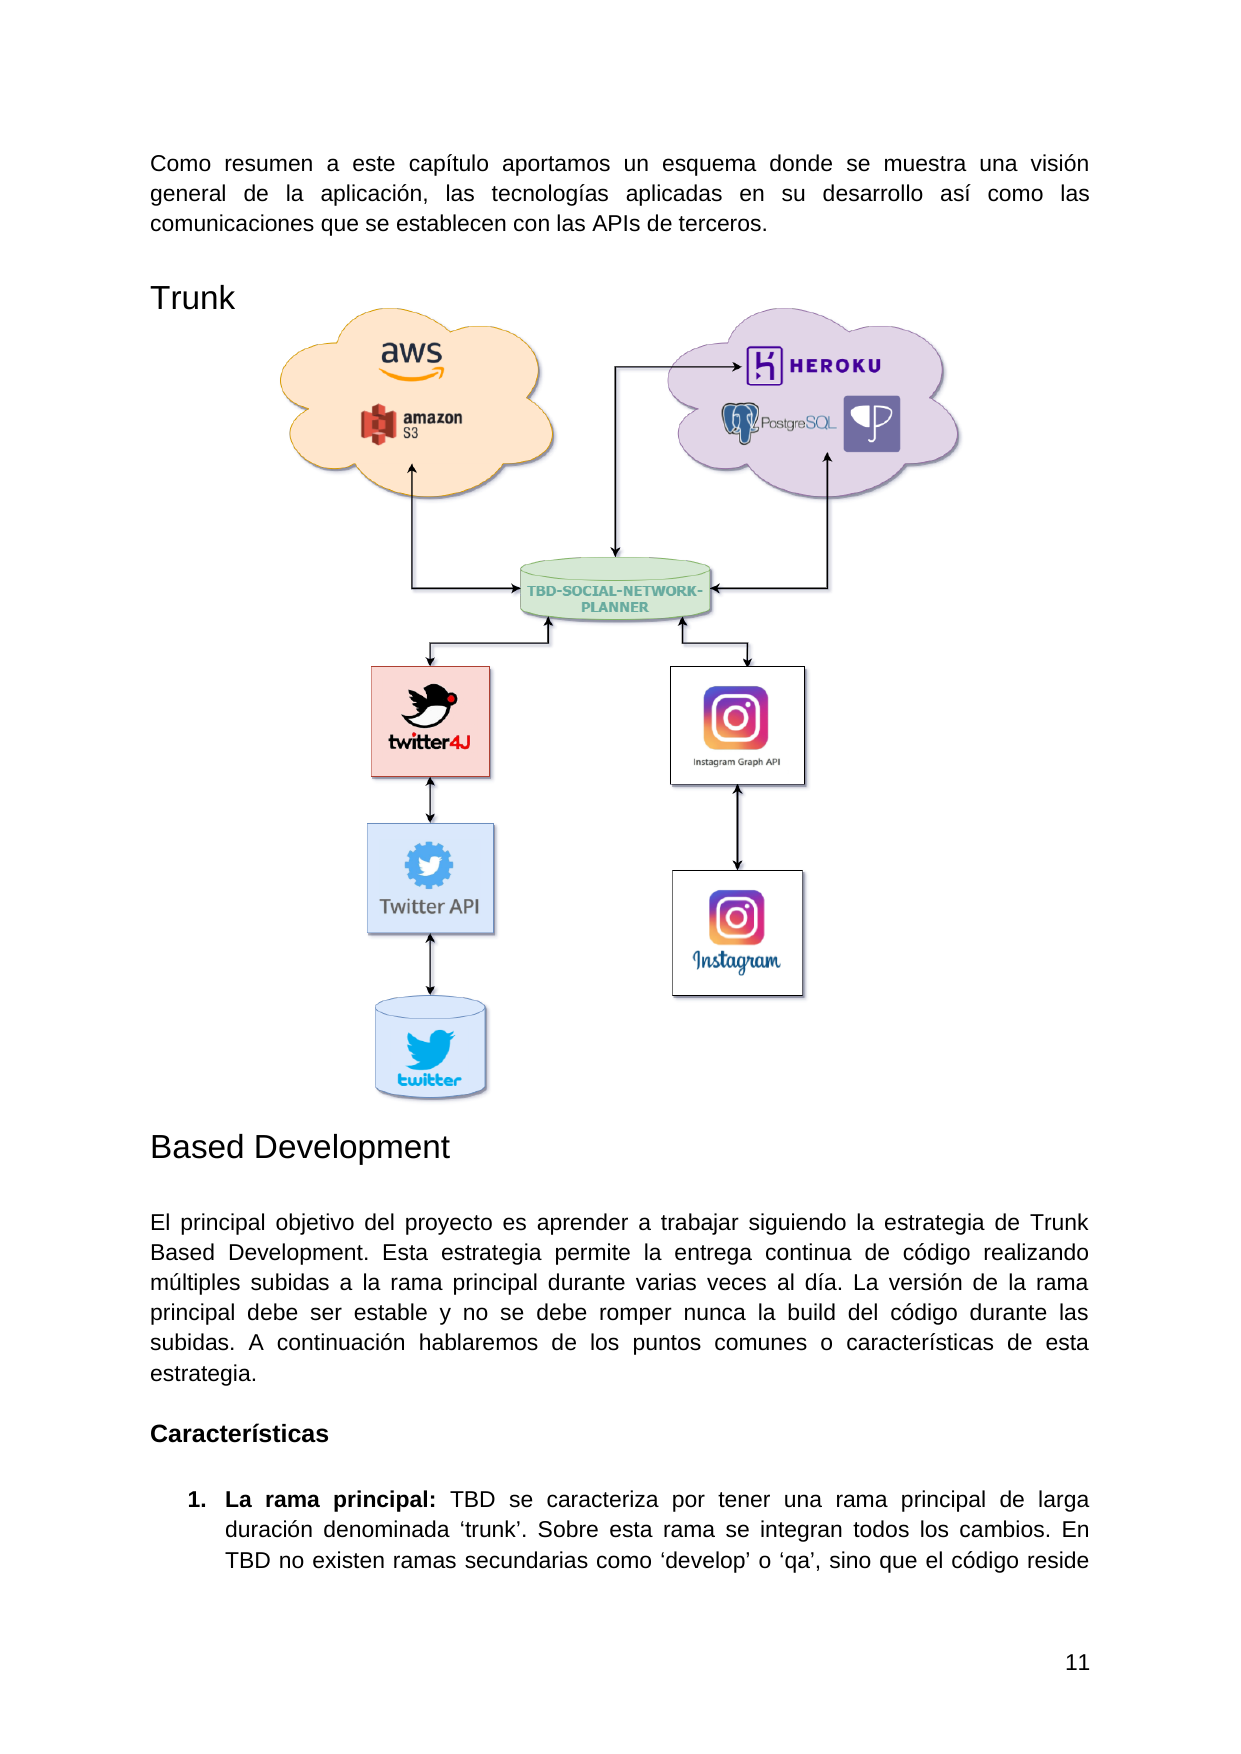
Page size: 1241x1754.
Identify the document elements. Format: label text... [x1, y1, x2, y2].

text El principal objetivo del proyecto es aprender a trabajar siguiendo la estrategia de Trunk Based Development. Esta estrategia permite la entrega continua de código realizando múltiples subidas a la rama principal durante varias veces al día. La versión de la rama principal debe ser estable y no se debe romper nunca la build del código durante las subidas. A continuación hablaremos de los puntos comunes o características de esta estrategia. [150, 1208, 1090, 1386]
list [187, 1486, 1090, 1573]
subtitle Características [150, 1419, 1090, 1448]
picture [260, 287, 980, 1109]
text Como resumen a este capítulo aportamos un esquema donde se muestra una visión general de la aplicación, las tecnologías aplicadas en su desarrollo así como las comunicaciones que se establecen con las APIs de terceros. [150, 150, 1090, 237]
